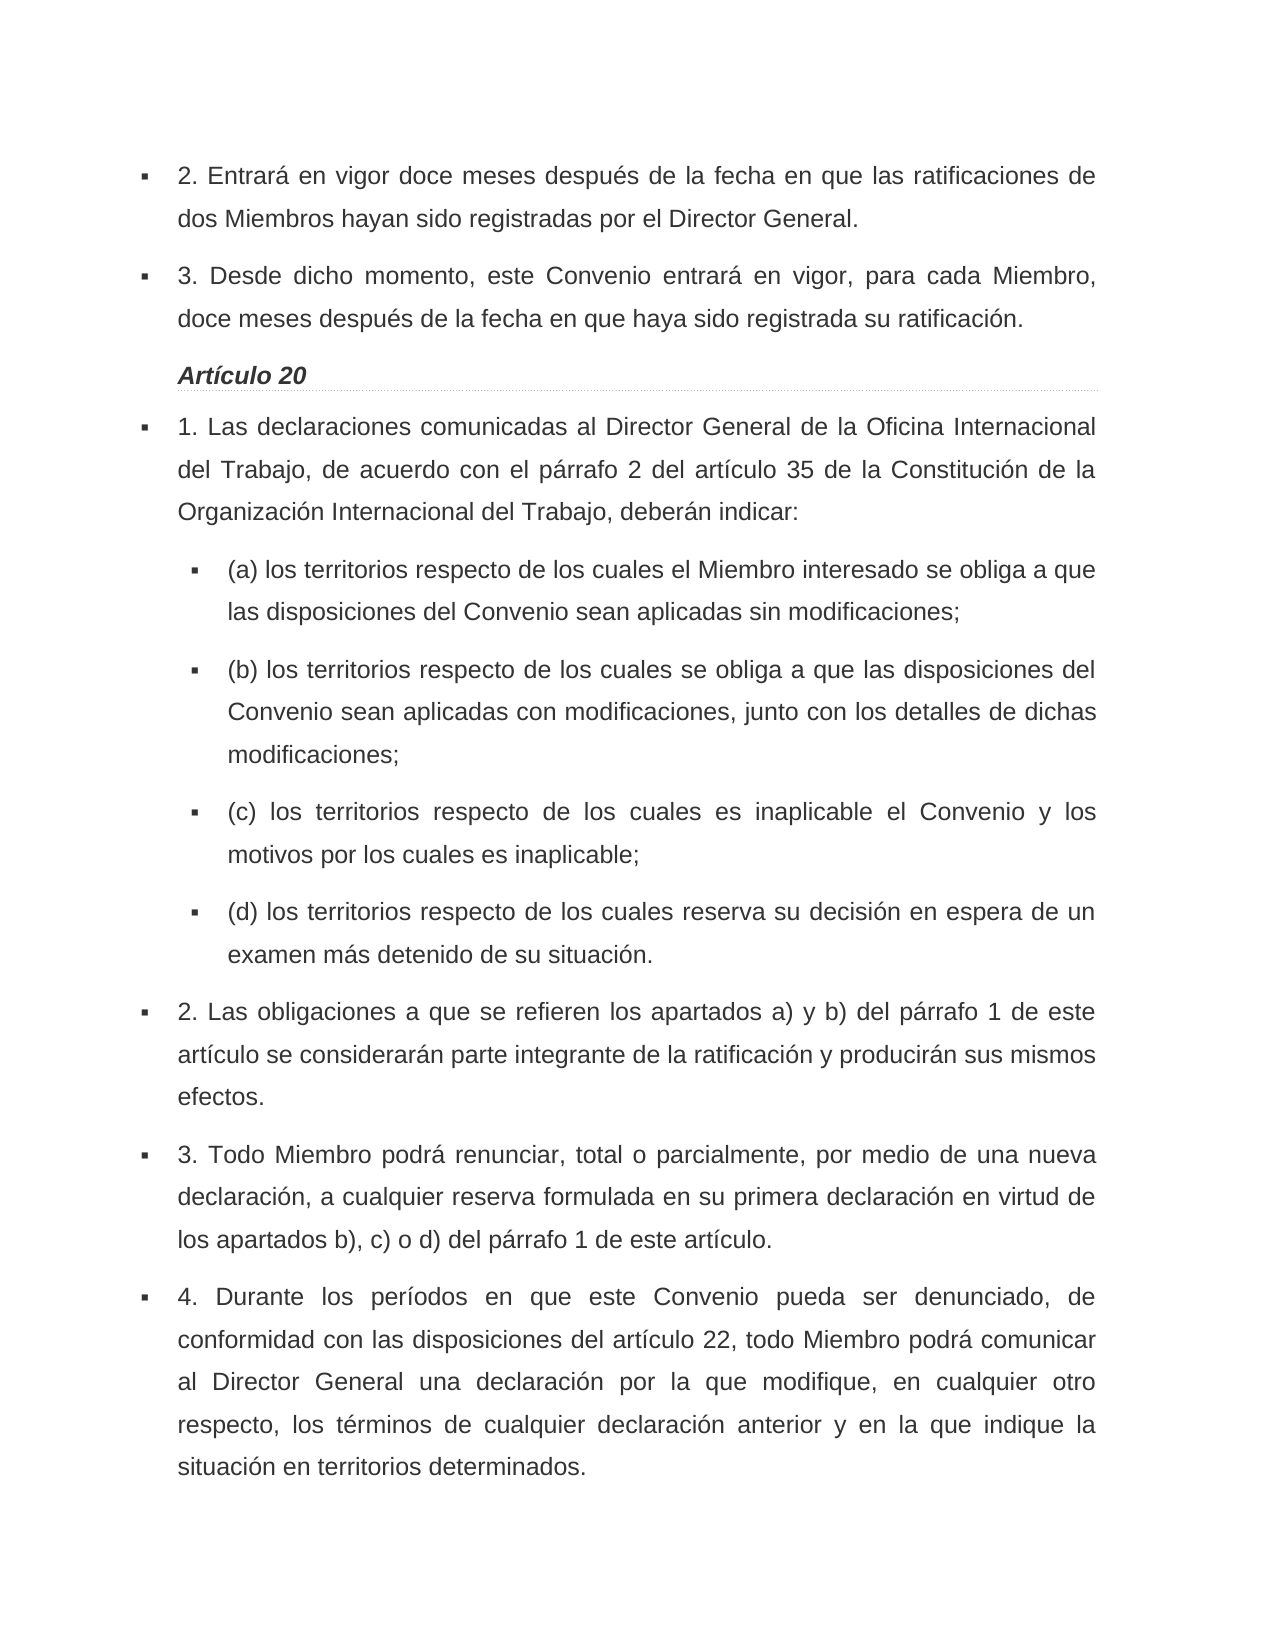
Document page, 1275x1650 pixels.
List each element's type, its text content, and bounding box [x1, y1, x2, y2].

list (a) los territorios respecto de los cuales el Miembro interesado se obliga a que las disposiciones del Convenio sean aplicadas sin modificaciones; [190, 541, 1098, 626]
list (d) los territorios respecto de los cuales reserva su decisión en espera de un examen más detenido de su situación. [190, 883, 1098, 968]
list 2. Entrará en vigor doce meses después de la fecha en que las ratificaciones de dos Miembros hayan sido registradas por el Director General. [140, 148, 1098, 233]
list 3. Desde dicho momento, este Convenio entrará en vigor, para cada Miembro, doce meses después de la fecha en que haya sido registrada su ratificación. [140, 248, 1098, 333]
list 4. Durante los períodos en que este Convenio pueda ser denunciado, de conformidad con las disposiciones del artículo 22, todo Miembro podrá comunicar al Director General una declaración por la que modifique, en cualquier otro respecto, los términos de cualquier declaración anterior y en la que indique la situación en territorios determinados. [140, 1268, 1098, 1481]
list (c) los territorios respecto de los cuales es inaplicable el Convenio y los motivos por los cuales es inaplicable; [190, 783, 1098, 868]
list (b) los territorios respecto de los cuales se obliga a que las disposiciones del Convenio sean aplicadas con modificaciones, junto con los detalles de dichas modificaciones; [190, 641, 1098, 768]
list 2. Las obligaciones a que se refieren los apartados a) y b) del párrafo 1 de este artículo se considerarán parte integrante de la ratificación y producirán sus mismos efectos. [140, 983, 1098, 1111]
subtitle Artículo 20 [177, 348, 1098, 391]
list 1. Las declaraciones comunicadas al Director General de la Oficina Internacional del Trabajo, de acuerdo con el párrafo 2 del artículo 35 de la Constitución de la Organización Internacional del Trabajo, deberán indicar: [140, 398, 1098, 526]
list 3. Todo Miembro podrá renunciar, total o parcialmente, por medio de una nueva declaración, a cualquier reserva formulada en su primera declaración en virtud de los apartados b), c) o d) del párrafo 1 de este artículo. [140, 1126, 1098, 1253]
